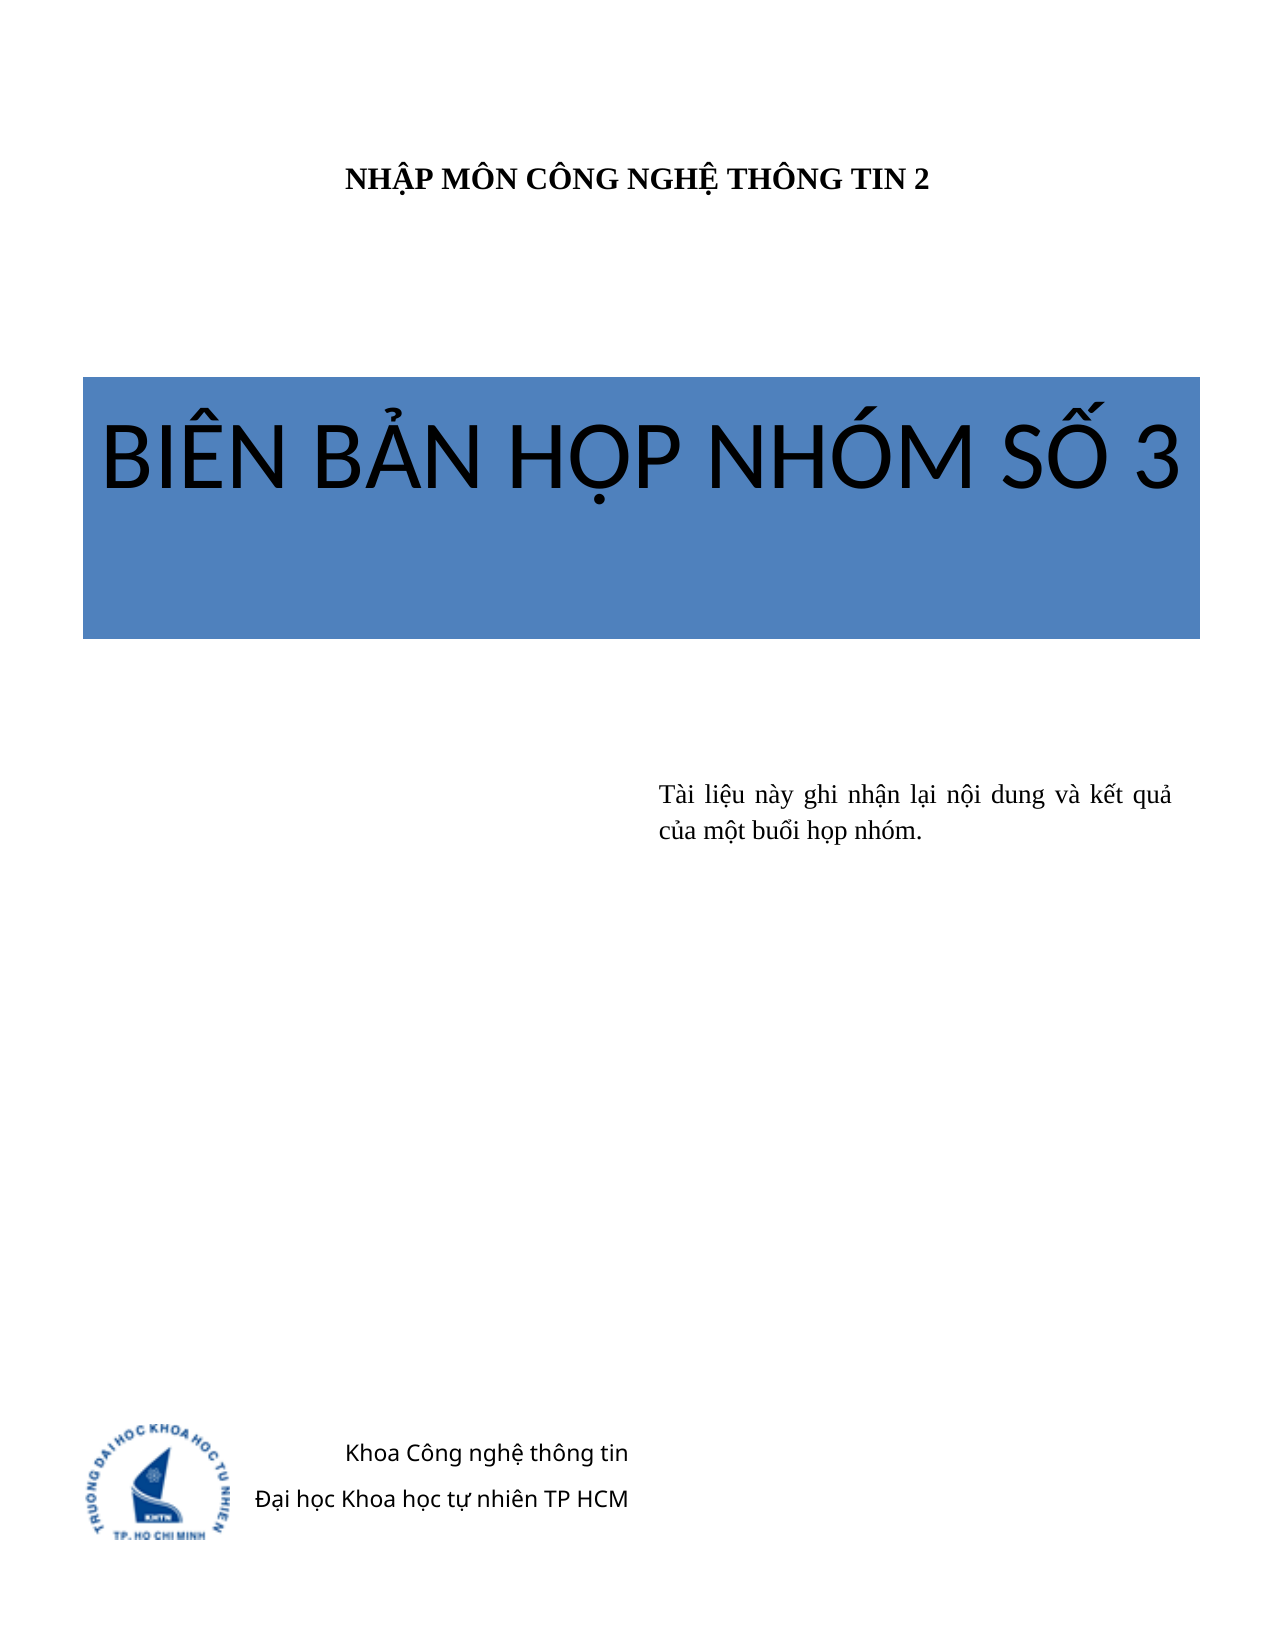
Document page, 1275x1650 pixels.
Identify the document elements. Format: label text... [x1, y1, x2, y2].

text NHẬP MÔN CÔNG NGHỆ THÔNG TIN 2 [150, 160, 1125, 196]
picture [84, 1424, 230, 1540]
